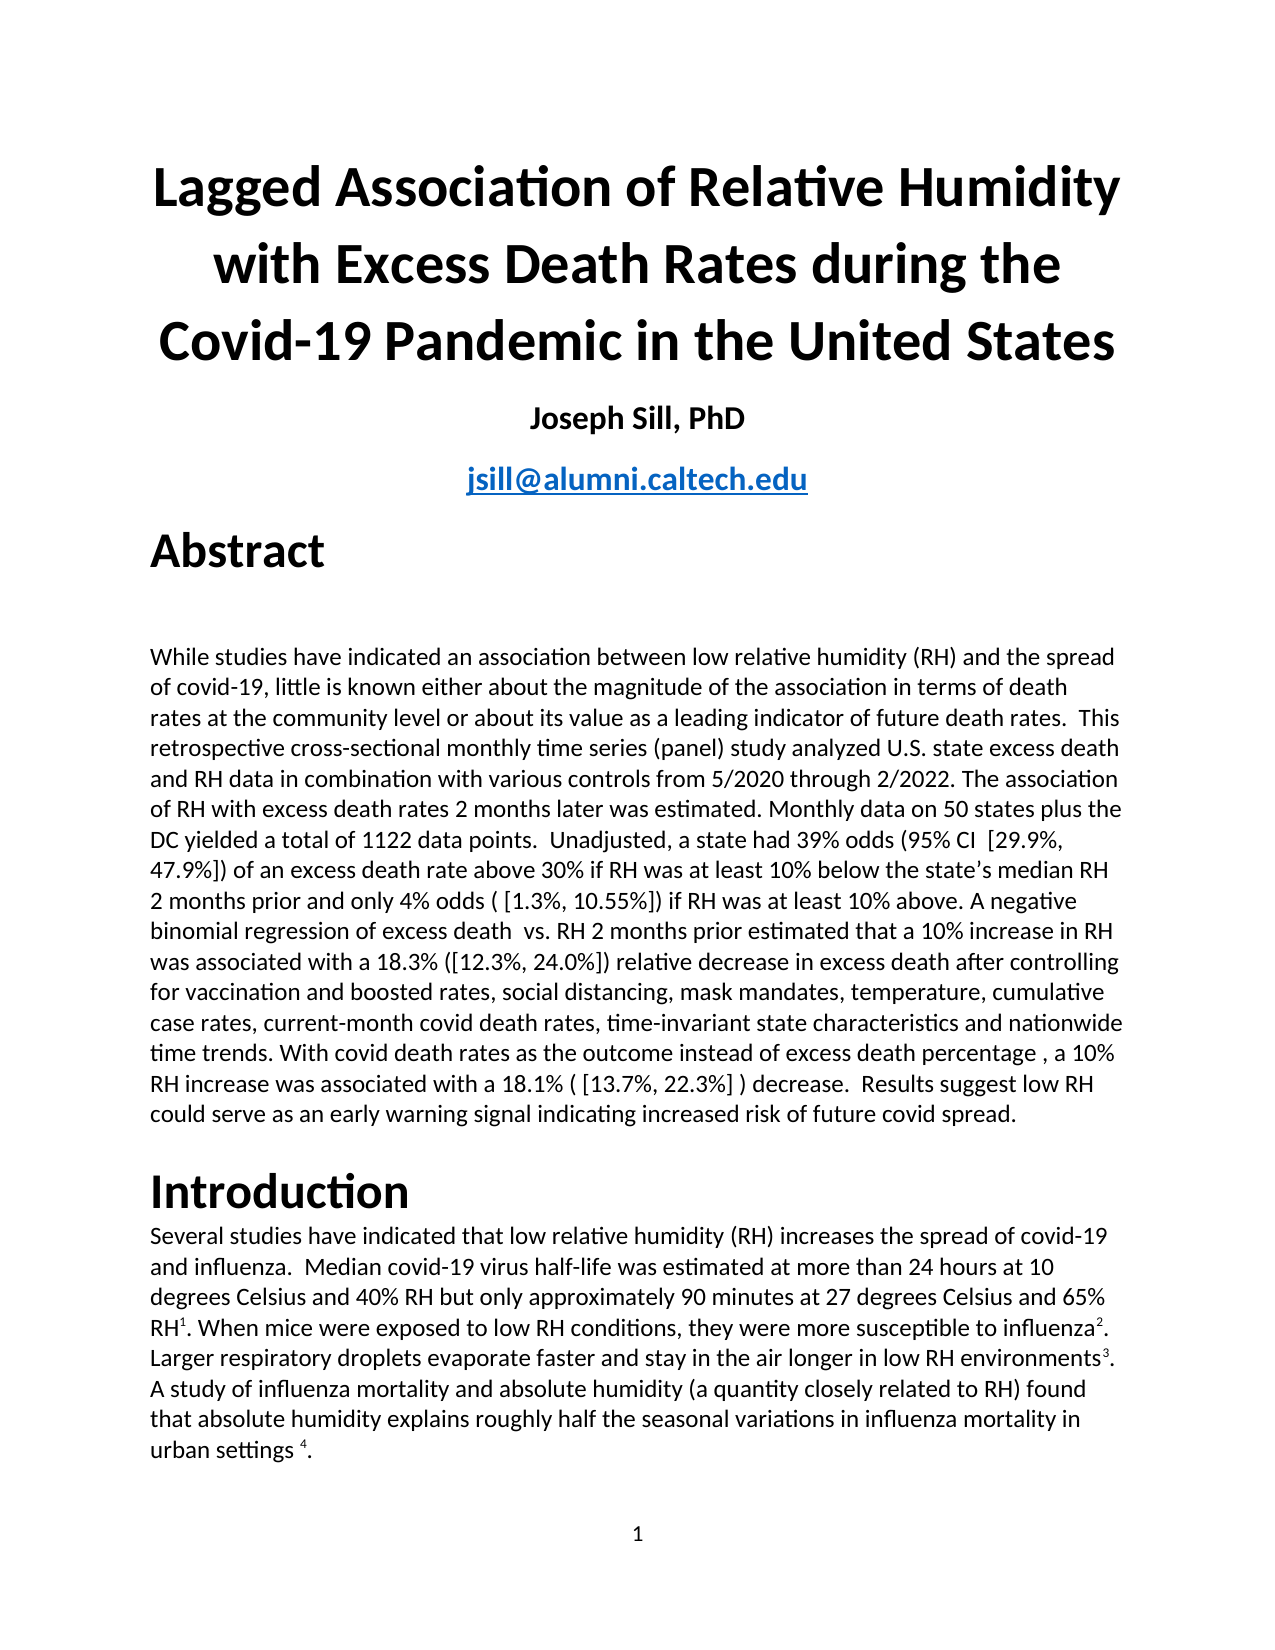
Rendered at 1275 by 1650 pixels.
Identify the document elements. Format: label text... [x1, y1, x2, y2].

text jsill@alumni.caltech.edu [150, 458, 1125, 499]
text Introduction [150, 1159, 1125, 1221]
text Joseph Sill, PhD [150, 397, 1125, 438]
text Abstract [150, 518, 1125, 579]
text While studies have indicated an association between low relative humidity (RH) and the spread of covid-19, little is known either about the magnitude of the association in terms of death rates at the community level or about its value as a leading indicator of future death rates. This retrospective cross-sectional monthly time series (panel) study analyzed U.S. state excess death and RH data in combination with various controls from 5/2020 through 2/2022. The association of RH with excess death rates 2 months later was estimated. Monthly data on 50 states plus the DC yielded a total of 1122 data points. Unadjusted, a state had 39% odds (95% CI [29.9%, 47.9%]) of an excess death rate above 30% if RH was at least 10% below the state’s median RH 2 months prior and only 4% odds ( [1.3%, 10.55%]) if RH was at least 10% above. A negative binomial regression of excess death vs. RH 2 months prior estimated that a 10% increase in RH was associated with a 18.3% ([12.3%, 24.0%]) relative decrease in excess death after controlling for vaccination and boosted rates, social distancing, mask mandates, temperature, cumulative case rates, current-month covid death rates, time-invariant state characteristics and nationwide time trends. With covid death rates as the outcome instead of excess death percentage , a 10% RH increase was associated with a 18.1% ( [13.7%, 22.3%] ) decrease. Results suggest low RH could serve as an early warning signal indicating increased risk of future covid spread. [150, 641, 1125, 1129]
text Several studies have indicated that low relative humidity (RH) increases the spread of covid-19 and influenza. Median covid-19 virus half-life was estimated at more than 24 hours at 10 degrees Celsius and 40% RH but only approximately 90 minutes at 27 degrees Celsius and 65% RH1. When mice were exposed to low RH conditions, they were more susceptible to influenza2. Larger respiratory droplets evaporate faster and stay in the air longer in low RH environments3. A study of influenza mortality and absolute humidity (a quantity closely related to RH) found that absolute humidity explains roughly half the seasonal variations in influenza mortality in urban settings 4. [150, 1221, 1125, 1465]
text Lagged Association of Relative Humidity with Excess Death Rates during the Covid-19 Pandemic in the United States [150, 150, 1125, 375]
